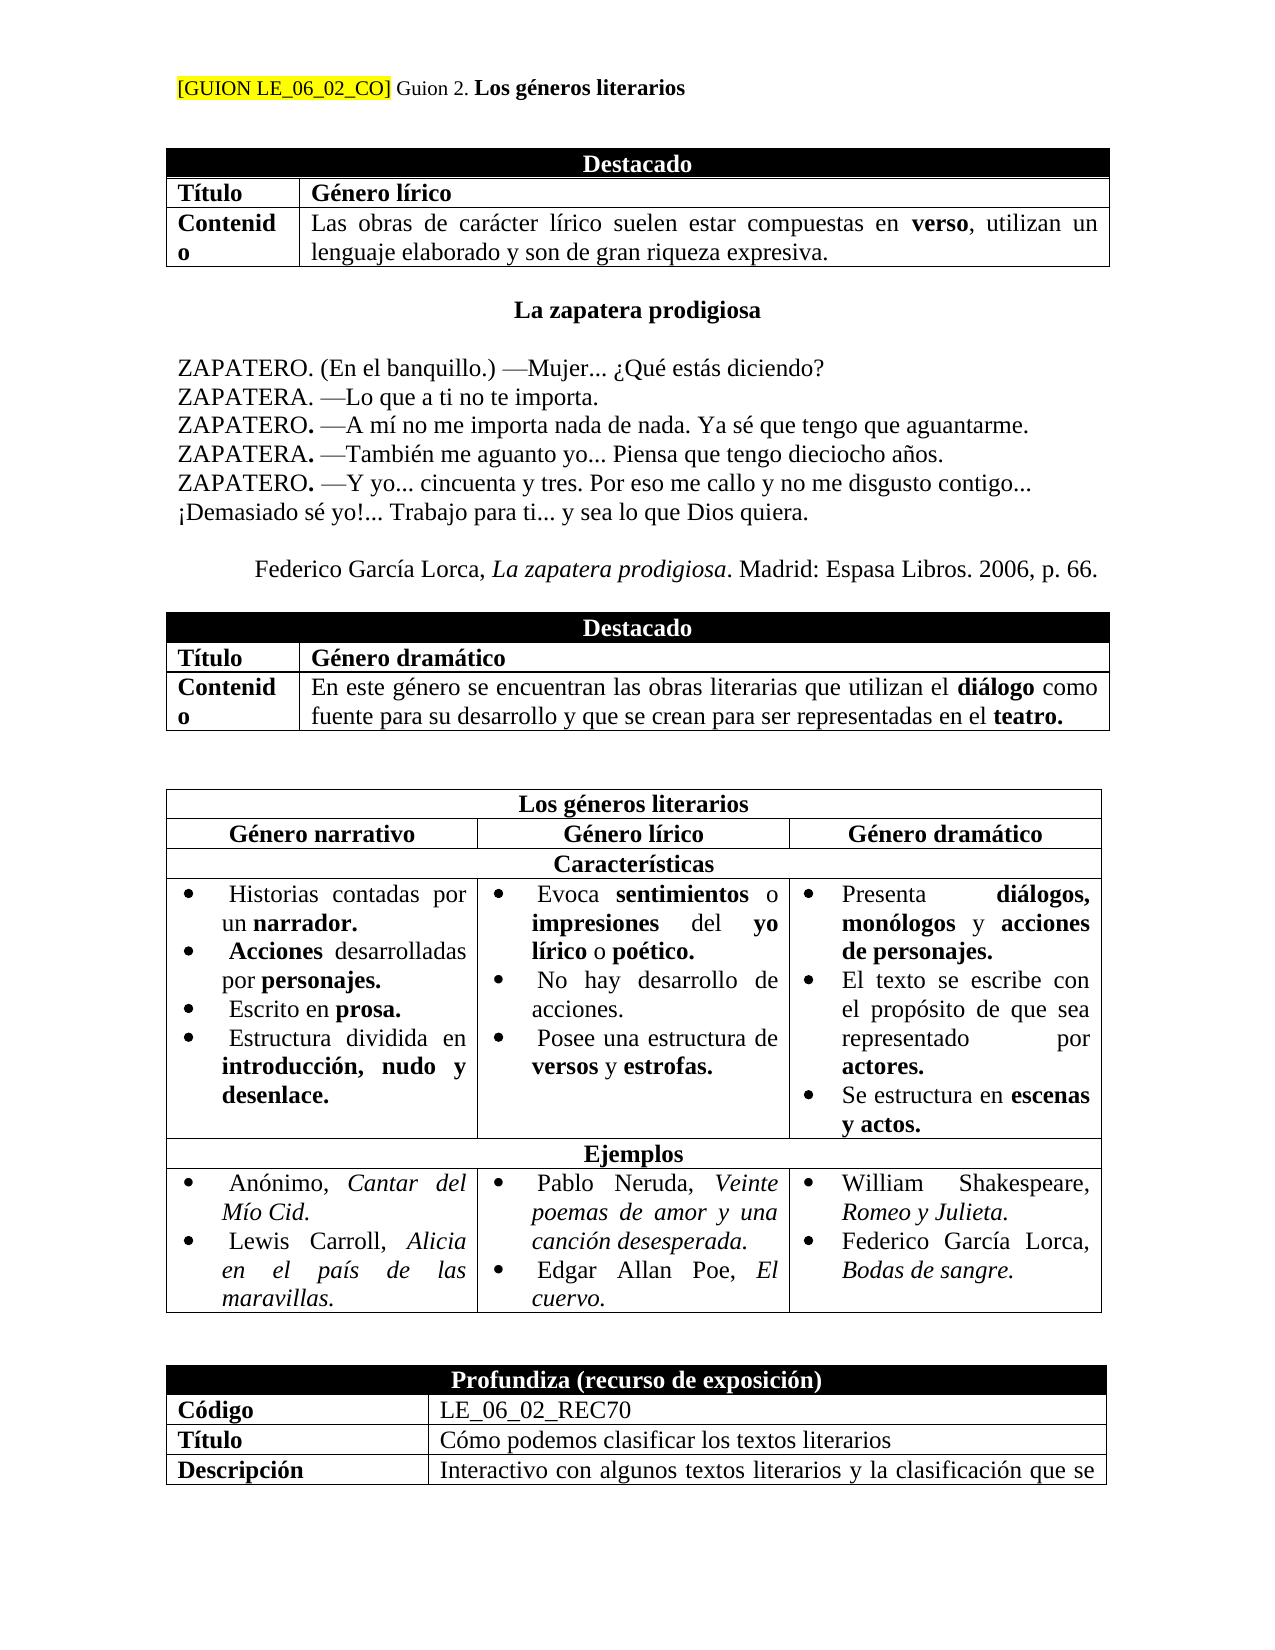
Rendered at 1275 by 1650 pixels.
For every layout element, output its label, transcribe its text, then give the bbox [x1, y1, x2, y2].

text ZAPATERA. —Lo que a ti no te importa. [345, 382, 1098, 411]
table_cell Cómo podemos clasificar los textos literarios [429, 1425, 1106, 1454]
table_cell Código [167, 1395, 428, 1424]
text Federico García Lorca, La zapatera prodigiosa. Madrid: Espasa Libros. 2006, p. 66. [177, 554, 1098, 583]
table_cell Descripción [167, 1455, 428, 1484]
table_cell William Shakespeare, Romeo y Julieta. Federico García Lorca, Bodas de sangre. [790, 1169, 1101, 1312]
text ZAPATERA. —También me aguanto yo... Piensa que tengo dieciocho años. [345, 439, 1098, 468]
table_cell Título [167, 1425, 428, 1454]
table_cell Ejemplos [167, 1139, 1101, 1167]
table_cell Pablo Neruda, Veinte poemas de amor y una canción desesperada. Edgar Allan Poe, El cuervo. [478, 1169, 789, 1312]
table_header Profundiza (recurso de exposición) [167, 1366, 1106, 1394]
text ZAPATERO. (En el banquillo.) —Mujer... ¿Qué estás diciendo? [527, 353, 1098, 382]
table_cell Género dramático [790, 819, 1101, 848]
table_cell Género narrativo [167, 819, 477, 848]
table_cell Interactivo con algunos textos literarios y la clasificación que se les suele dar en virtud de sus características [429, 1455, 1106, 1484]
table_header Destacado [167, 613, 1109, 642]
table_cell Género dramático [300, 643, 1109, 671]
table_cell En este género se encuentran las obras literarias que utilizan el diálogo como fuente para su desarrollo y que se crean para ser representadas en el teatro. [300, 673, 1109, 730]
table_cell Contenido [167, 208, 299, 266]
table_cell Género lírico [478, 819, 789, 848]
table_header Los géneros literarios [167, 790, 1101, 818]
table_cell Historias contadas por un narrador. Acciones desarrolladas por personajes. Escrito en prosa. Estructura dividida en introducción, nudo y desenlace. [167, 879, 477, 1138]
text ZAPATERO. (En el banquillo.) —Mujer... ¿Qué estás diciendo? [177, 353, 502, 382]
table_cell Contenido [167, 673, 299, 730]
table_cell Título [167, 643, 299, 671]
table_header Destacado [167, 149, 1109, 177]
table_cell Título [167, 179, 299, 207]
text ZAPATERO. —Y yo... cincuenta y tres. Por eso me callo y no me disgusto contigo... ¡Demasiado sé yo!... Trabajo para ti... y sea lo que Dios quiera. [177, 468, 1098, 526]
text La zapatera prodigiosa [177, 296, 1098, 324]
table_cell Presenta diálogos, monólogos y acciones de personajes. El texto se escribe con el propósito de que sea representado por actores. Se estructura en escenas y actos. [790, 879, 1101, 1138]
table_cell Evoca sentimientos o impresiones del yo lírico o poético. No hay desarrollo de acciones. Posee una estructura de versos y estrofas. [478, 879, 789, 1138]
text ZAPATERA. —Lo que a ti no te importa. [177, 382, 320, 411]
text ZAPATERO. —A mí no me importa nada de nada. Ya sé que tengo que aguantarme. [345, 411, 1098, 439]
table_cell Características [167, 849, 1101, 878]
table_cell Anónimo, Cantar del Mío Cid. Lewis Carroll, Alicia en el país de las maravillas. [167, 1169, 477, 1312]
text ZAPATERA. —También me aguanto yo... Piensa que tengo dieciocho años. [177, 439, 320, 468]
table_cell LE_06_02_REC70 [429, 1395, 1106, 1424]
table_cell Género lírico [300, 179, 1109, 207]
table_cell Las obras de carácter lírico suelen estar compuestas en verso, utilizan un lenguaje elaborado y son de gran riqueza expresiva. [300, 208, 1109, 266]
